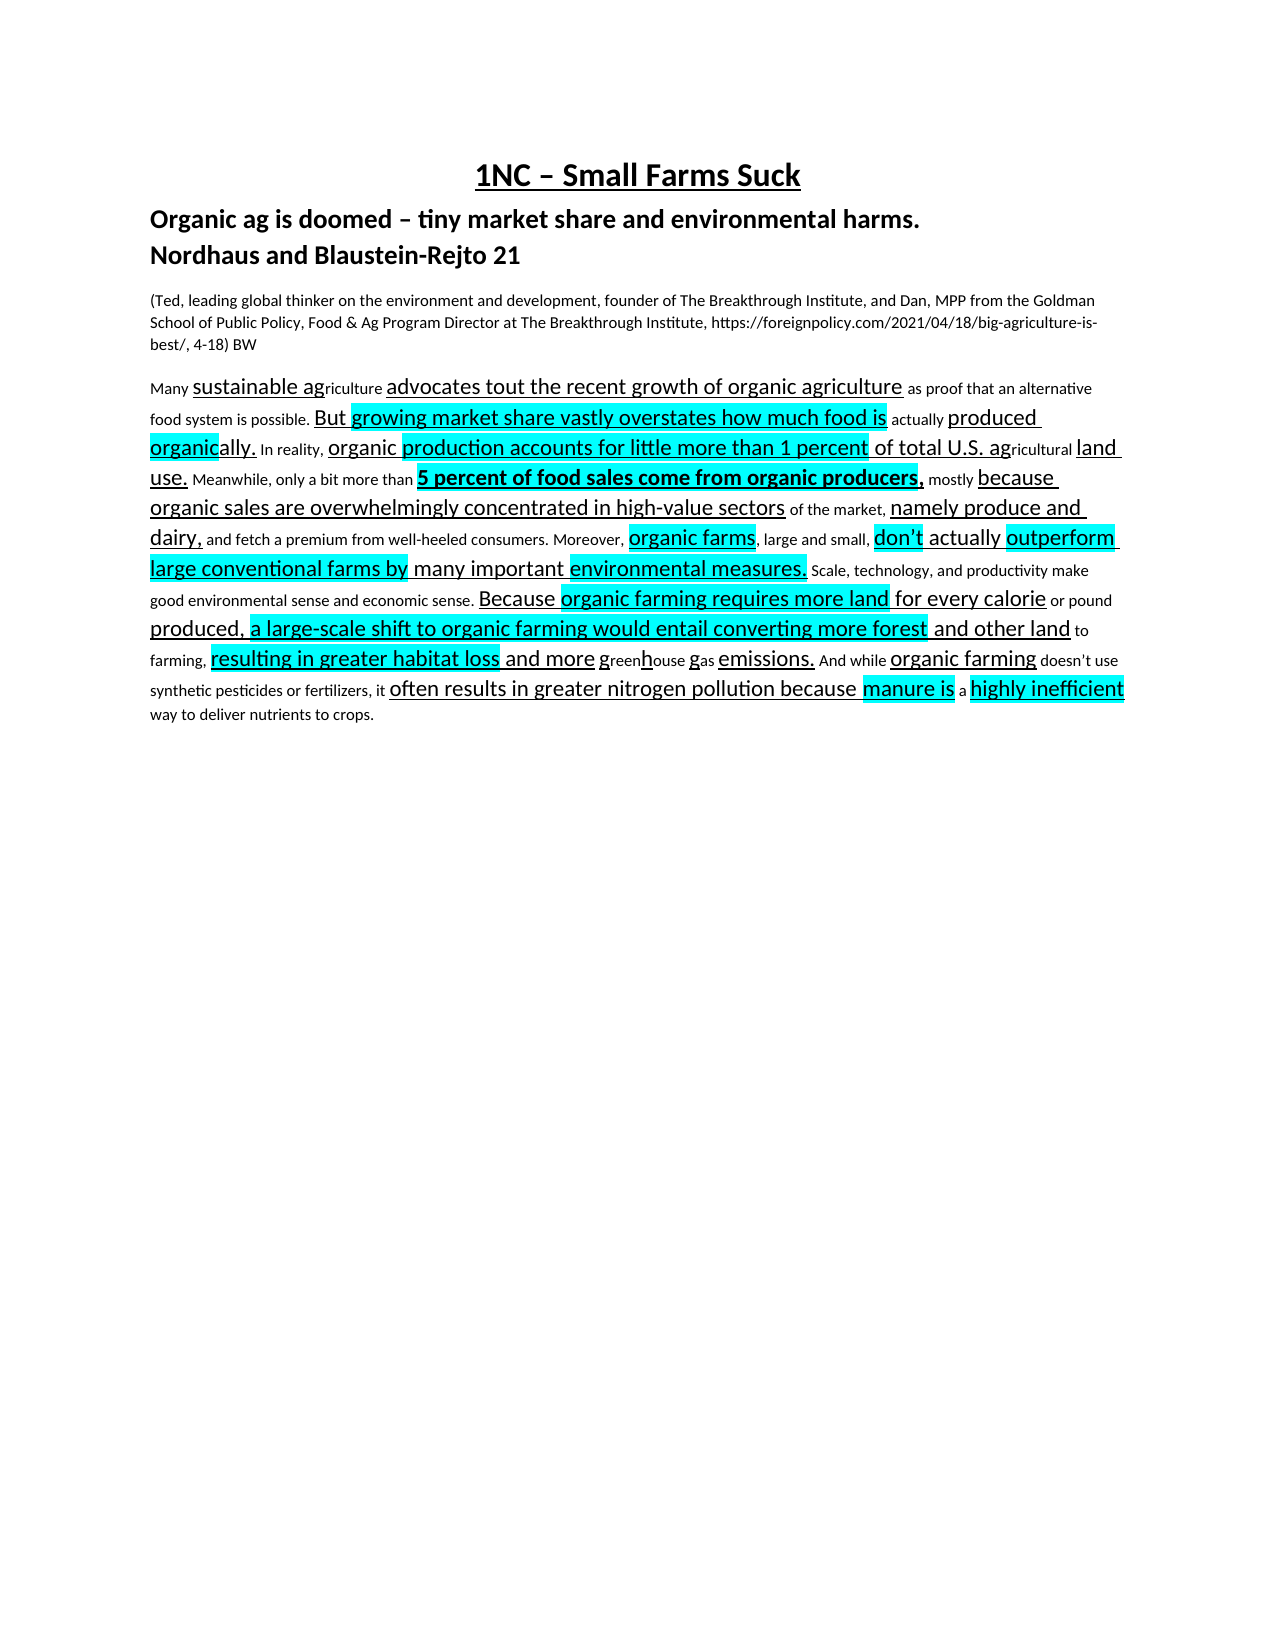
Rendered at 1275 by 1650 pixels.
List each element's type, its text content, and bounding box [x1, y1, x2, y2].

text (Ted, leading global thinker on the environment and development, founder of The Breakthrough Institute, and Dan, MPP from the Goldman School of Public Policy, Food & Ag Program Director at The Breakthrough Institute, https://foreignpolicy.com/2021/04/18/big-agriculture-is-best/, 4-18) BW [150, 290, 1125, 354]
subtitle Organic ag is doomed – tiny market share and environmental harms. [150, 202, 1125, 235]
subtitle 1NC – Small Farms Suck [150, 154, 1125, 195]
text Nordhaus and Blaustein-Rejto 21 [150, 238, 1125, 271]
text Many sustainable agriculture advocates tout the recent growth of organic agriculture as proof that an alternative food system is possible. But growing market share vastly overstates how much food is actually produced organically. In reality, organic production accounts for little more than 1 percent of total U.S. agricultural land use. Meanwhile, only a bit more than 5 percent of food sales come from organic producers, mostly because organic sales are overwhelmingly concentrated in high-value sectors of the market, namely produce and dairy, and fetch a premium from well-heeled consumers. Moreover, organic farms, large and small, don’t actually outperform large conventional farms by many important environmental measures. Scale, technology, and productivity make good environmental sense and economic sense. Because organic farming requires more land for every calorie or pound produced, a large-scale shift to organic farming would entail converting more forest and other land to farming, resulting in greater habitat loss and more greenhouse gas emissions. And while organic farming doesn’t use synthetic pesticides or fertilizers, it often results in greater nitrogen pollution because manure is a highly inefficient way to deliver nutrients to crops. [150, 372, 1125, 724]
